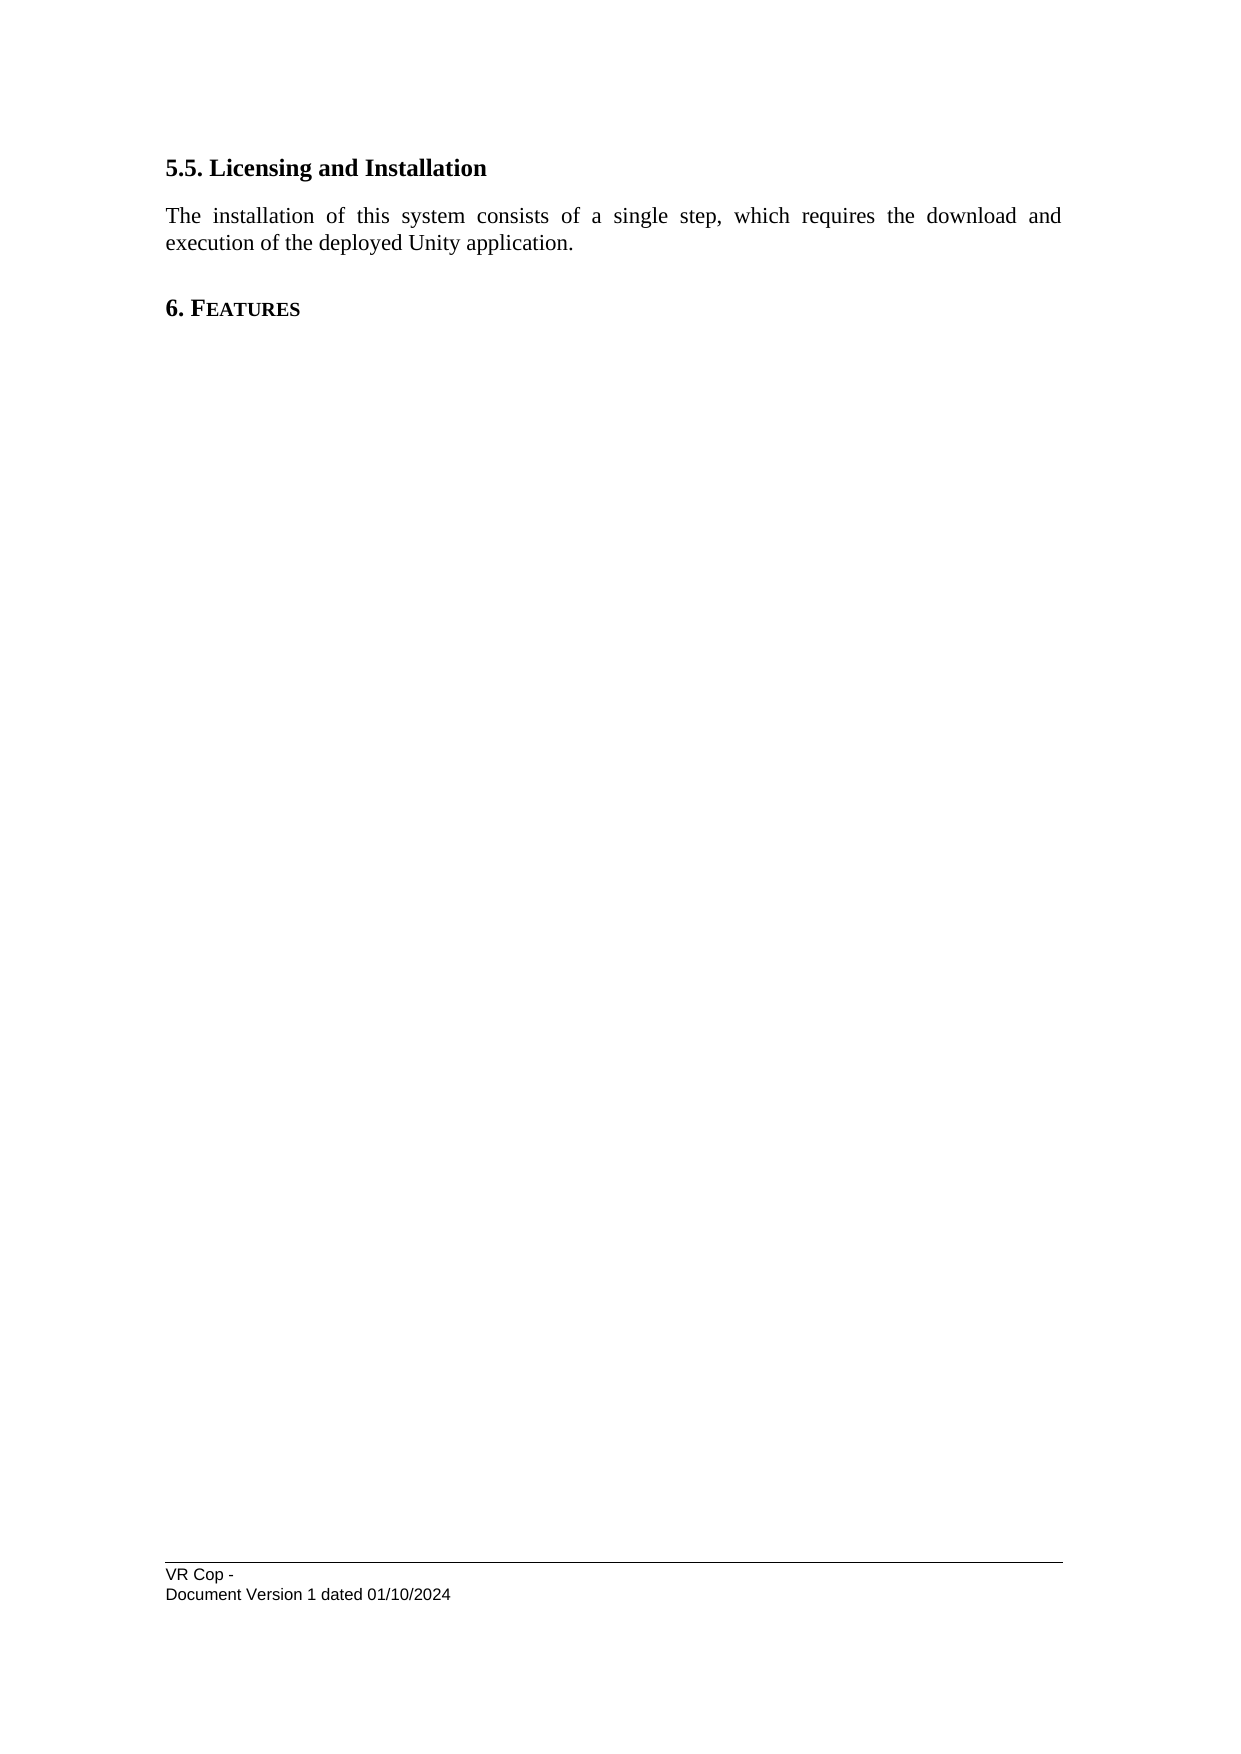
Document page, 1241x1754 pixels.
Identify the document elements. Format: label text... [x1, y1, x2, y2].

text The installation of this system consists of a single step, which requires the download and execution of the deployed Unity application. [165, 202, 1063, 255]
subtitle Features [165, 293, 1063, 321]
subtitle Licensing and Installation [165, 153, 1063, 182]
